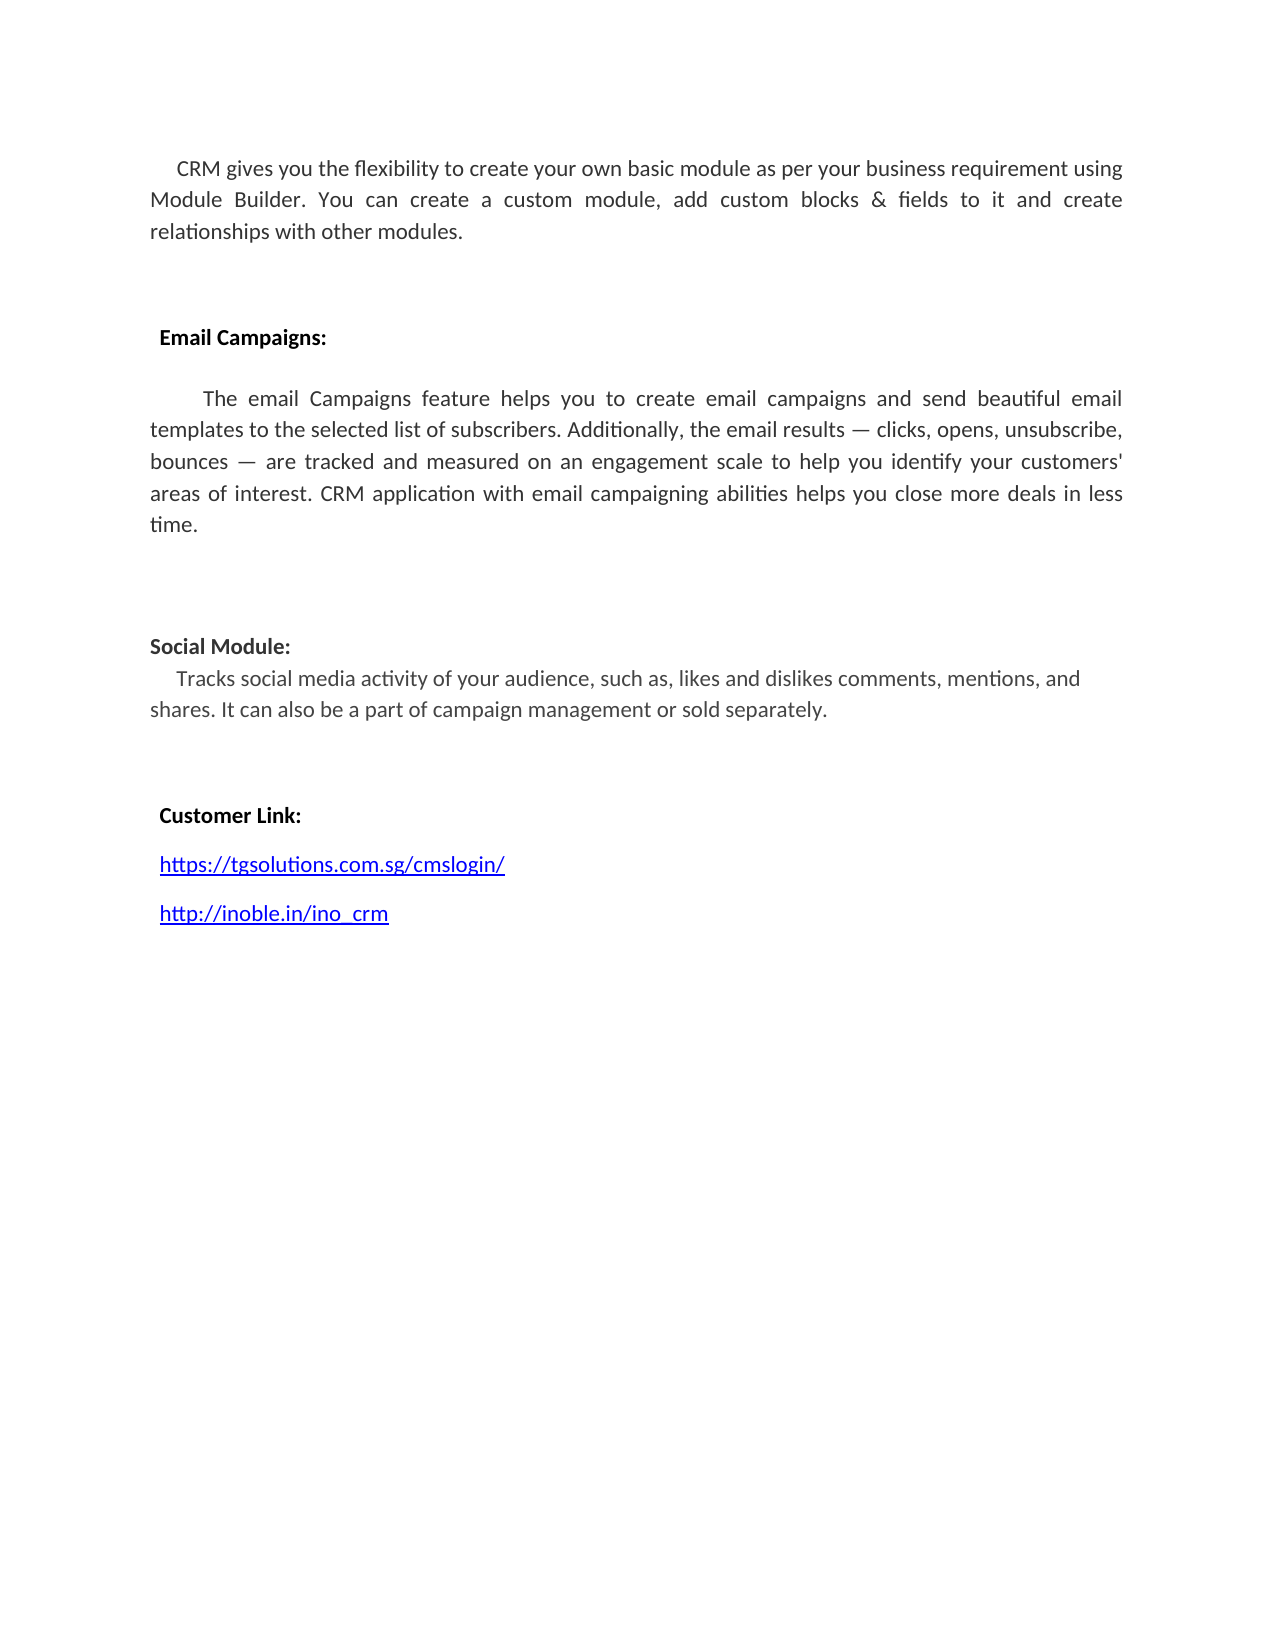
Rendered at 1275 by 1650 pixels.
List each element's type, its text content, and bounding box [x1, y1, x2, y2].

text Customer Link: [159, 802, 1125, 829]
text CRM gives you the flexibility to create your own basic module as per your business requirement using Module Builder. You can create a custom module, add custom blocks & fields to it and create relationships with other modules. [150, 150, 1125, 245]
text Email Campaigns: [159, 323, 1125, 351]
text The email Campaigns feature helps you to create email campaigns and send beautiful email templates to the selected list of subscribers. Additionally, the email results — clicks, opens, unsubscribe, bounces — are tracked and measured on an engagement scale to help you identify your customers' areas of interest. CRM application with email campaigning abilities helps you close more deals in less time. [150, 380, 1125, 538]
text http://inoble.in/ino_crm [159, 899, 1125, 927]
text https://tgsolutions.com.sg/cmslogin/ [159, 850, 1125, 878]
text Social Module: Tracks social media activity of your audience, such as, likes and dislikes comments, mentions, and shares. It can also be a part of campaign management or sold separately. [150, 628, 1125, 723]
